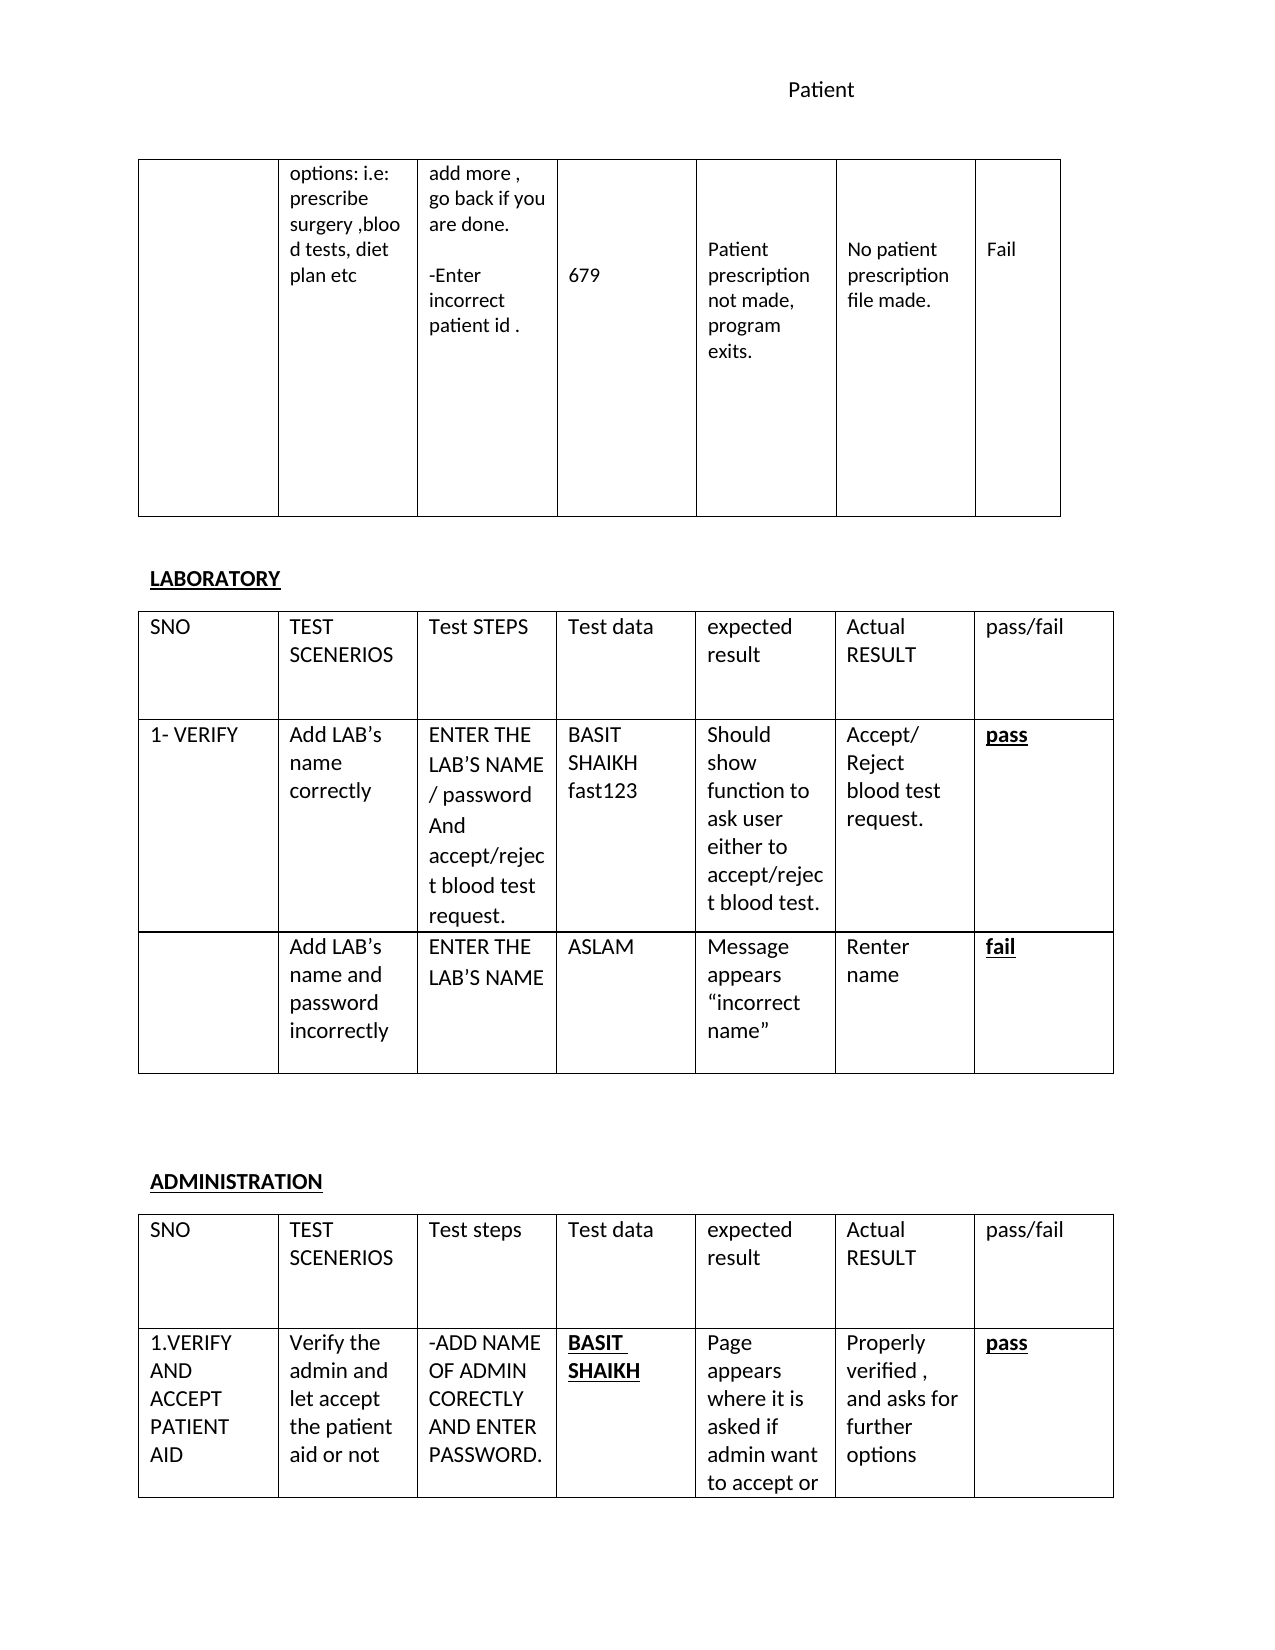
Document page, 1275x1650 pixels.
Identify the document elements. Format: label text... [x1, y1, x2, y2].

table_cell [139, 933, 278, 1073]
table_header TEST SCENERIOS [279, 1215, 417, 1327]
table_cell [139, 160, 278, 516]
table_header expected result [696, 612, 835, 719]
table_header TEST SCENERIOS [279, 612, 417, 719]
table_header Actual RESULT [836, 612, 974, 719]
table_header Actual RESULT [836, 1215, 974, 1327]
table_cell pass [975, 1329, 1113, 1497]
table_cell Pass Fail [976, 160, 1060, 516]
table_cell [837, 160, 975, 516]
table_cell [139, 1329, 278, 1497]
table_header SNO [139, 612, 278, 719]
table_cell BASIT SHAIKH [557, 1329, 695, 1497]
table_cell Add LAB’s name and password incorrectly [279, 933, 417, 1073]
table_header Test STEPS [418, 612, 556, 719]
table_cell Renter name [836, 933, 974, 1073]
table_cell 1005976 679 [558, 160, 696, 516]
table_header pass/fail [975, 612, 1113, 719]
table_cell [697, 160, 836, 516]
table_cell Accept/Reject blood test request. [836, 720, 974, 931]
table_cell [418, 160, 557, 516]
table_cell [279, 1329, 417, 1497]
table_cell ENTER THE LAB’S NAME / password And accept/reject blood test request. [418, 720, 556, 931]
table_header Test data [557, 612, 695, 719]
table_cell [836, 1329, 974, 1497]
table_cell ASLAM [557, 933, 695, 1073]
table_cell 1- VERIFY [139, 720, 278, 931]
text LABORATORY [150, 564, 1125, 592]
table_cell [418, 1329, 556, 1497]
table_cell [696, 1329, 835, 1497]
table_cell Add LAB’s name correctly [279, 720, 417, 931]
table_header expected result [696, 1215, 835, 1327]
table_header Test steps [418, 1215, 556, 1327]
table_header Test data [557, 1215, 695, 1327]
table_cell pass [975, 720, 1113, 931]
table_cell Message appears “incorrect name” [696, 933, 835, 1073]
table_cell BASIT SHAIKH fast123 [557, 720, 695, 931]
text ADMINISTRATION [150, 1167, 1125, 1195]
table_cell fail [975, 933, 1113, 1073]
table_cell ENTER THE LAB’S NAME [418, 933, 556, 1073]
table_header SNO [139, 1215, 278, 1327]
table_header pass/fail [975, 1215, 1113, 1327]
table_cell Should show function to ask user either to accept/reject blood test. [696, 720, 835, 931]
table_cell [279, 160, 417, 516]
